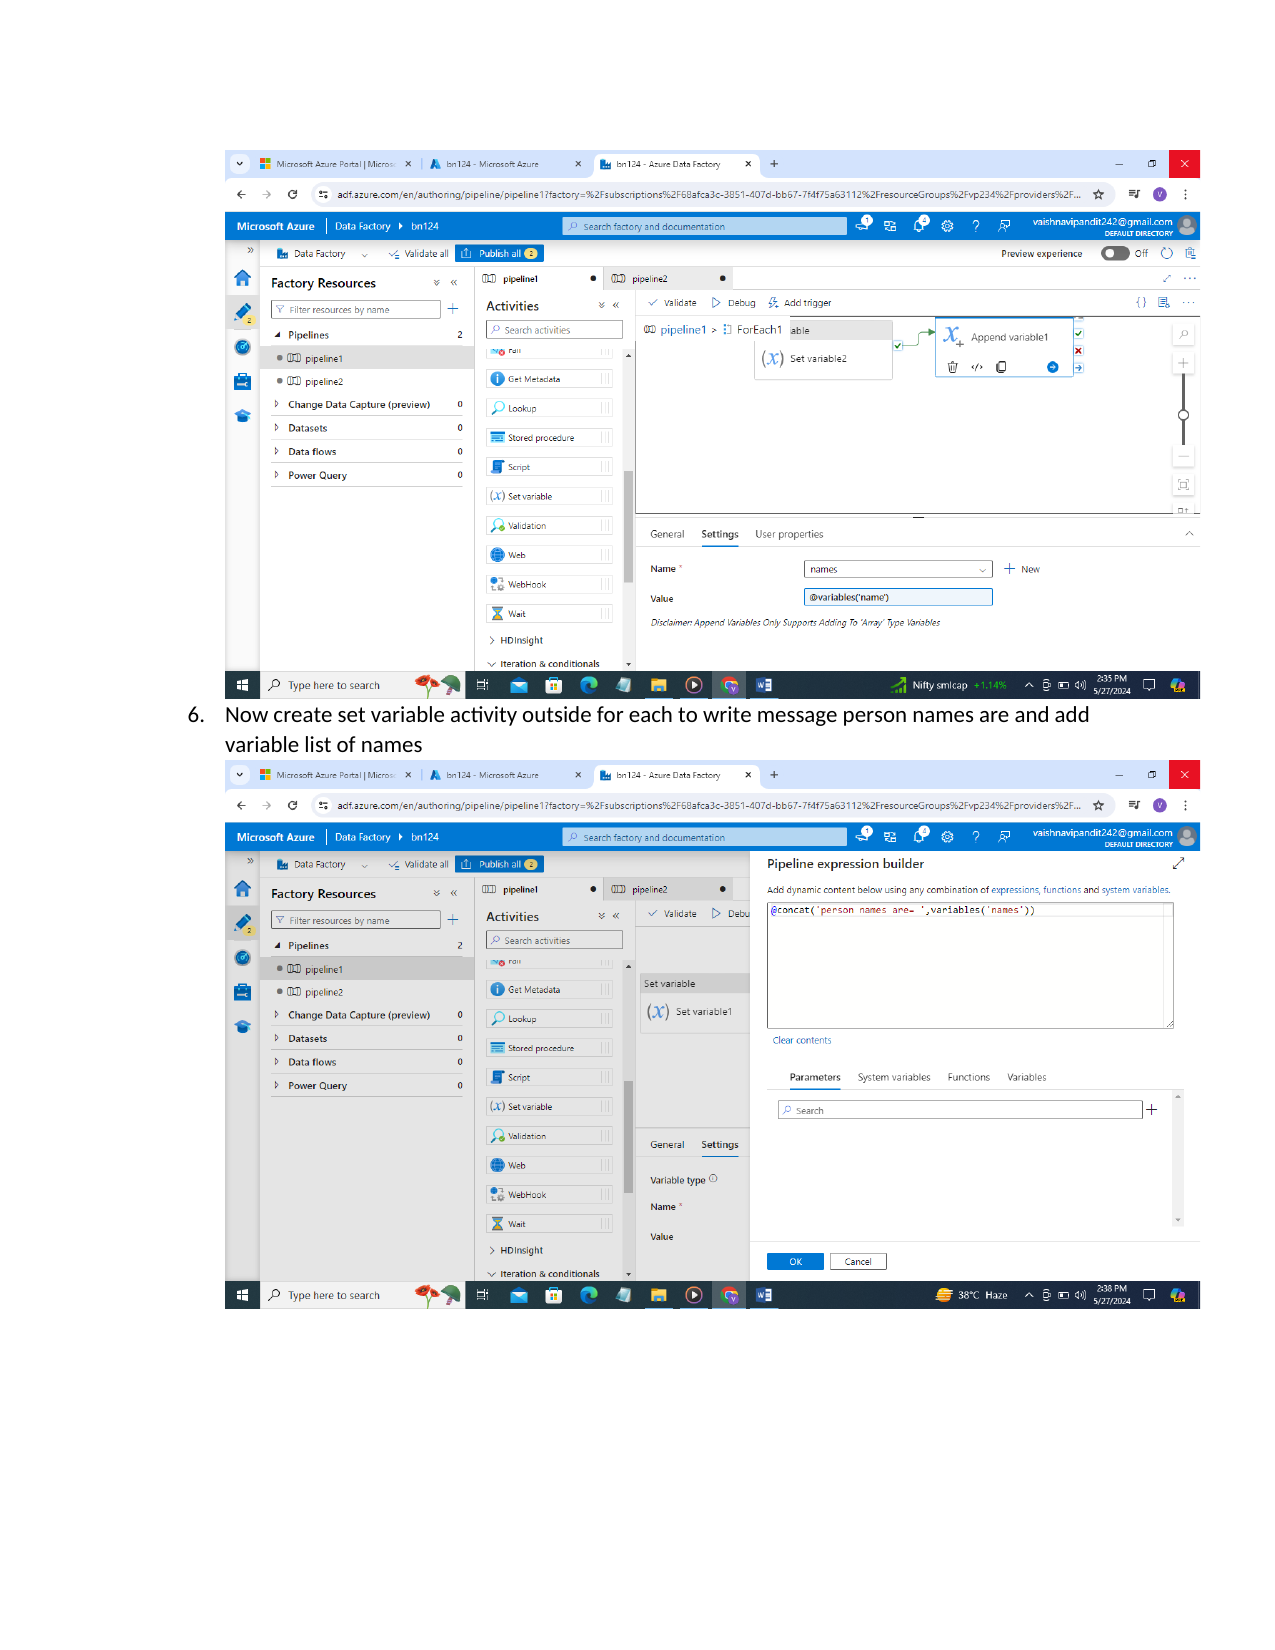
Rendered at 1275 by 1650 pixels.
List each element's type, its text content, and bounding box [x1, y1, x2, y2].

picture [225, 150, 1200, 699]
picture [225, 760, 1200, 1309]
list Now create set variable activity outside for each to write message person names are and add variable list of names [187, 700, 1125, 758]
